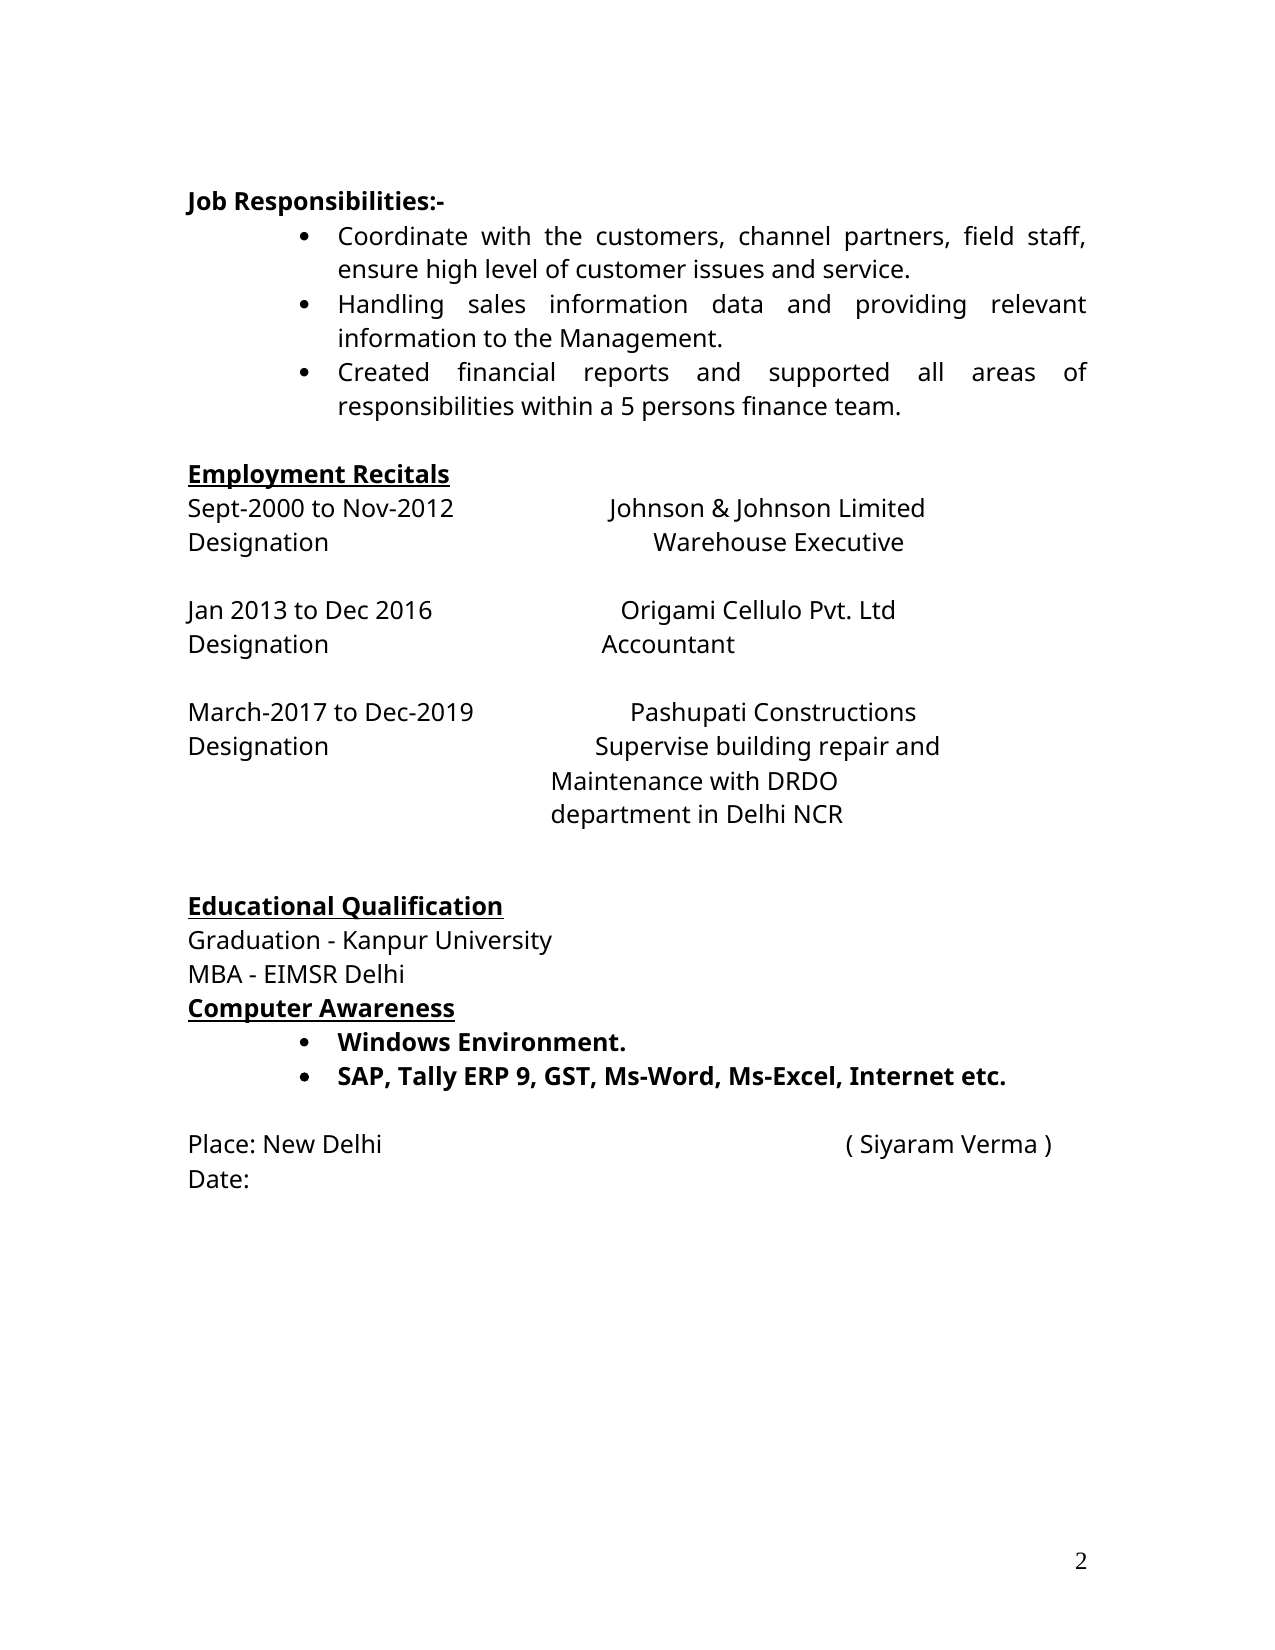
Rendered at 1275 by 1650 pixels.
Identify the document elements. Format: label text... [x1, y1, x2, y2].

subtitle Computer Awareness [187, 991, 1087, 1025]
text Jan 2013 to Dec 2016 Origami Cellulo Pvt. Ltd [187, 593, 1087, 627]
subtitle Job Responsibilities:- [187, 184, 1087, 218]
list Handling sales information data and providing relevant information to the Management. [300, 286, 1087, 354]
subtitle Windows Environment. [300, 1025, 1087, 1059]
subtitle Educational Qualification [187, 889, 1087, 923]
list Created financial reports and supported all areas of responsibilities within a 5 persons finance team. [300, 354, 1087, 422]
text Designation Supervise building repair and [187, 729, 1087, 763]
text department in Delhi NCR [187, 797, 1087, 831]
text Sept-2000 to Nov-2012 Johnson & Johnson Limited [187, 491, 1087, 525]
subtitle Date: [187, 1161, 1087, 1195]
text MBA - EIMSR Delhi [187, 957, 1087, 991]
list Coordinate with the customers, channel partners, field staff, ensure high level of customer issues and service. [300, 218, 1087, 286]
text Graduation - Kanpur University [187, 923, 1087, 957]
text Maintenance with DRDO [187, 763, 1087, 797]
text Employment Recitals [187, 457, 1087, 491]
text March-2017 to Dec-2019 Pashupati Constructions [187, 695, 1087, 729]
list SAP, Tally ERP 9, GST, Ms-Word, Ms-Excel, Internet etc. [300, 1059, 1087, 1093]
text Designation Warehouse Executive [187, 525, 1087, 559]
text Designation Accountant [187, 627, 1087, 661]
subtitle Place: New Delhi ( Siyaram Verma ) [187, 1127, 1087, 1161]
